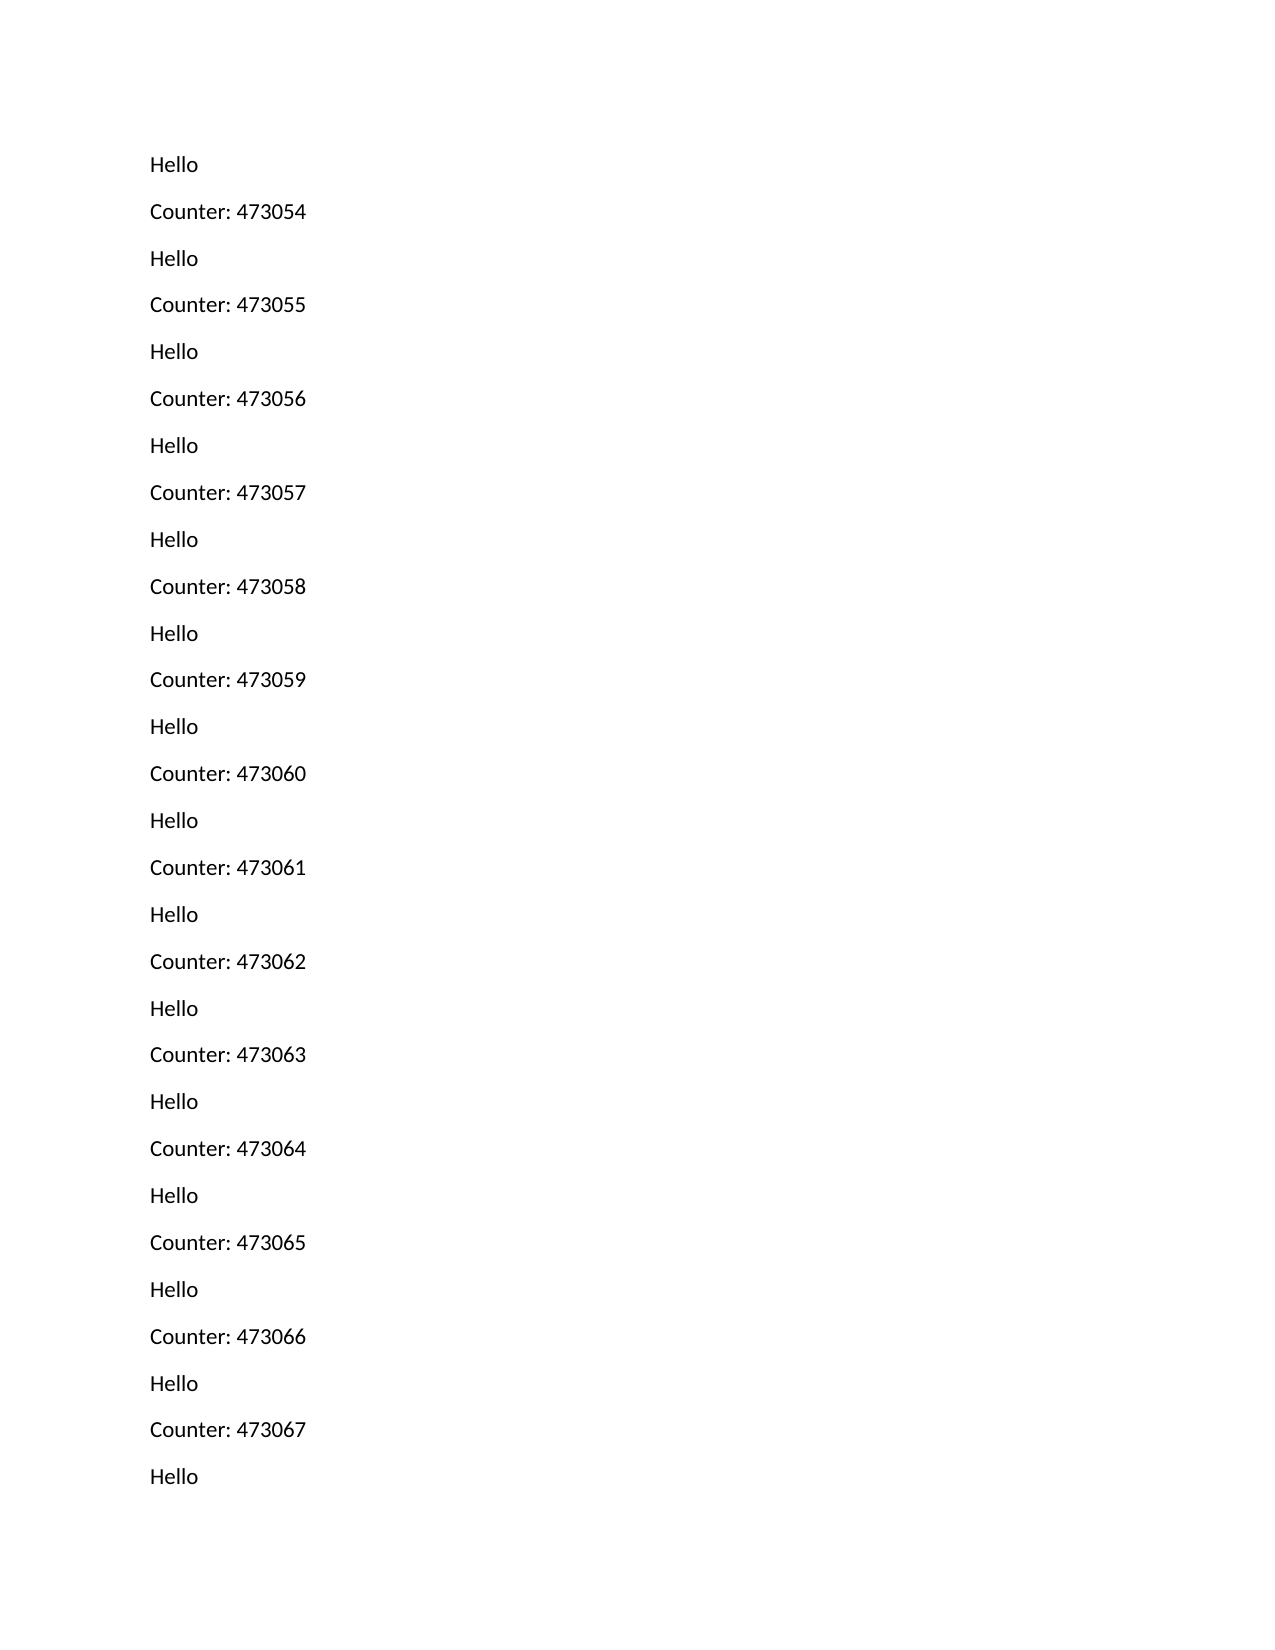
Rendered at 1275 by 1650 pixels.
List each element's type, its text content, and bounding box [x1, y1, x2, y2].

text Counter: 473057 [150, 478, 1125, 506]
text Hello [150, 1087, 1125, 1116]
text Counter: 473056 [150, 384, 1125, 412]
text Hello [150, 806, 1125, 834]
text Counter: 473064 [150, 1134, 1125, 1162]
text Hello [150, 712, 1125, 741]
text Counter: 473065 [150, 1228, 1125, 1256]
text Counter: 473055 [150, 291, 1125, 319]
text Hello [150, 900, 1125, 928]
text Counter: 473063 [150, 1041, 1125, 1069]
text Hello [150, 1181, 1125, 1209]
text Hello [150, 1462, 1125, 1491]
text Hello [150, 1275, 1125, 1303]
text Counter: 473060 [150, 759, 1125, 787]
text Counter: 473061 [150, 853, 1125, 881]
text Counter: 473059 [150, 666, 1125, 694]
text Counter: 473054 [150, 197, 1125, 225]
text Hello [150, 994, 1125, 1022]
text Counter: 473067 [150, 1416, 1125, 1444]
text Hello [150, 619, 1125, 647]
text Counter: 473066 [150, 1322, 1125, 1350]
text Hello [150, 150, 1125, 178]
text Hello [150, 431, 1125, 459]
text Hello [150, 337, 1125, 366]
text Hello [150, 244, 1125, 272]
text Counter: 473062 [150, 947, 1125, 975]
text Hello [150, 525, 1125, 553]
text Counter: 473058 [150, 572, 1125, 600]
text Hello [150, 1369, 1125, 1397]
